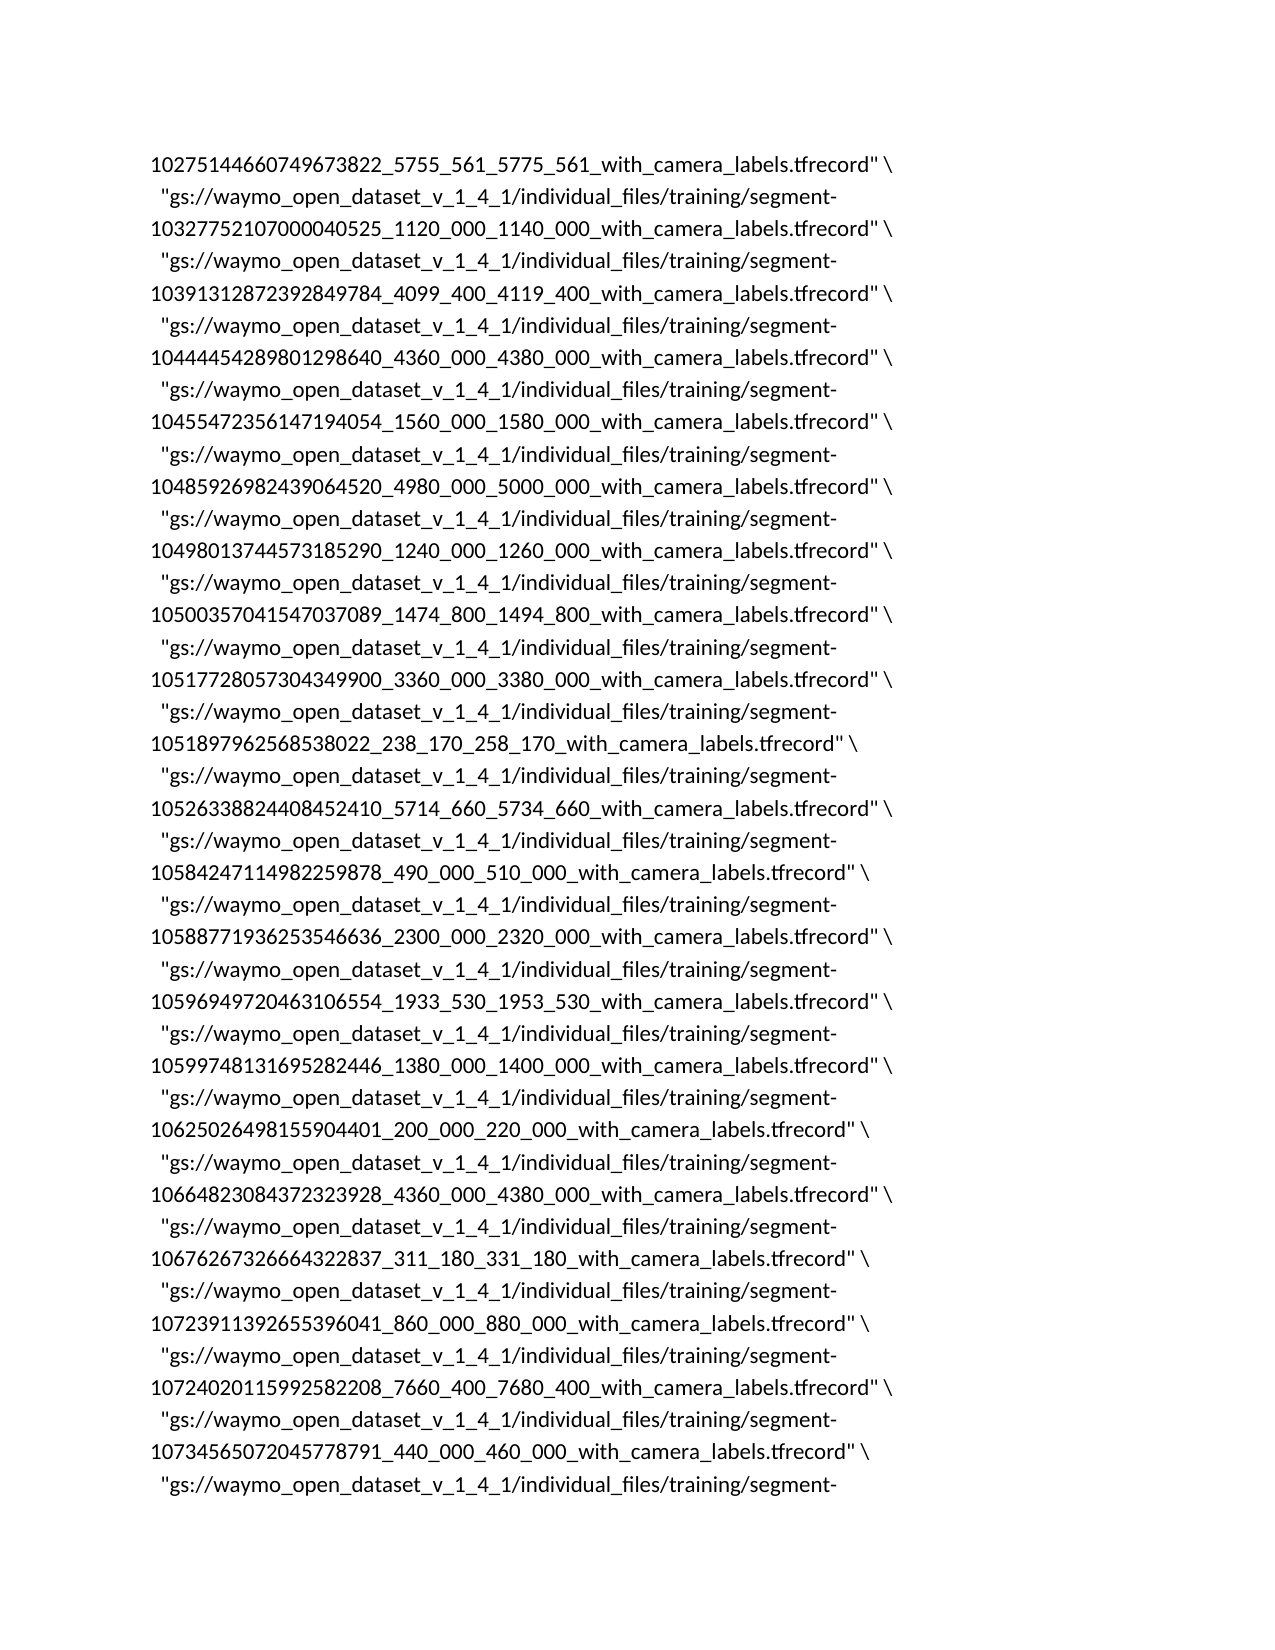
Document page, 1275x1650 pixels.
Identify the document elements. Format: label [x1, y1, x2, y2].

text [150, 150, 1125, 1498]
